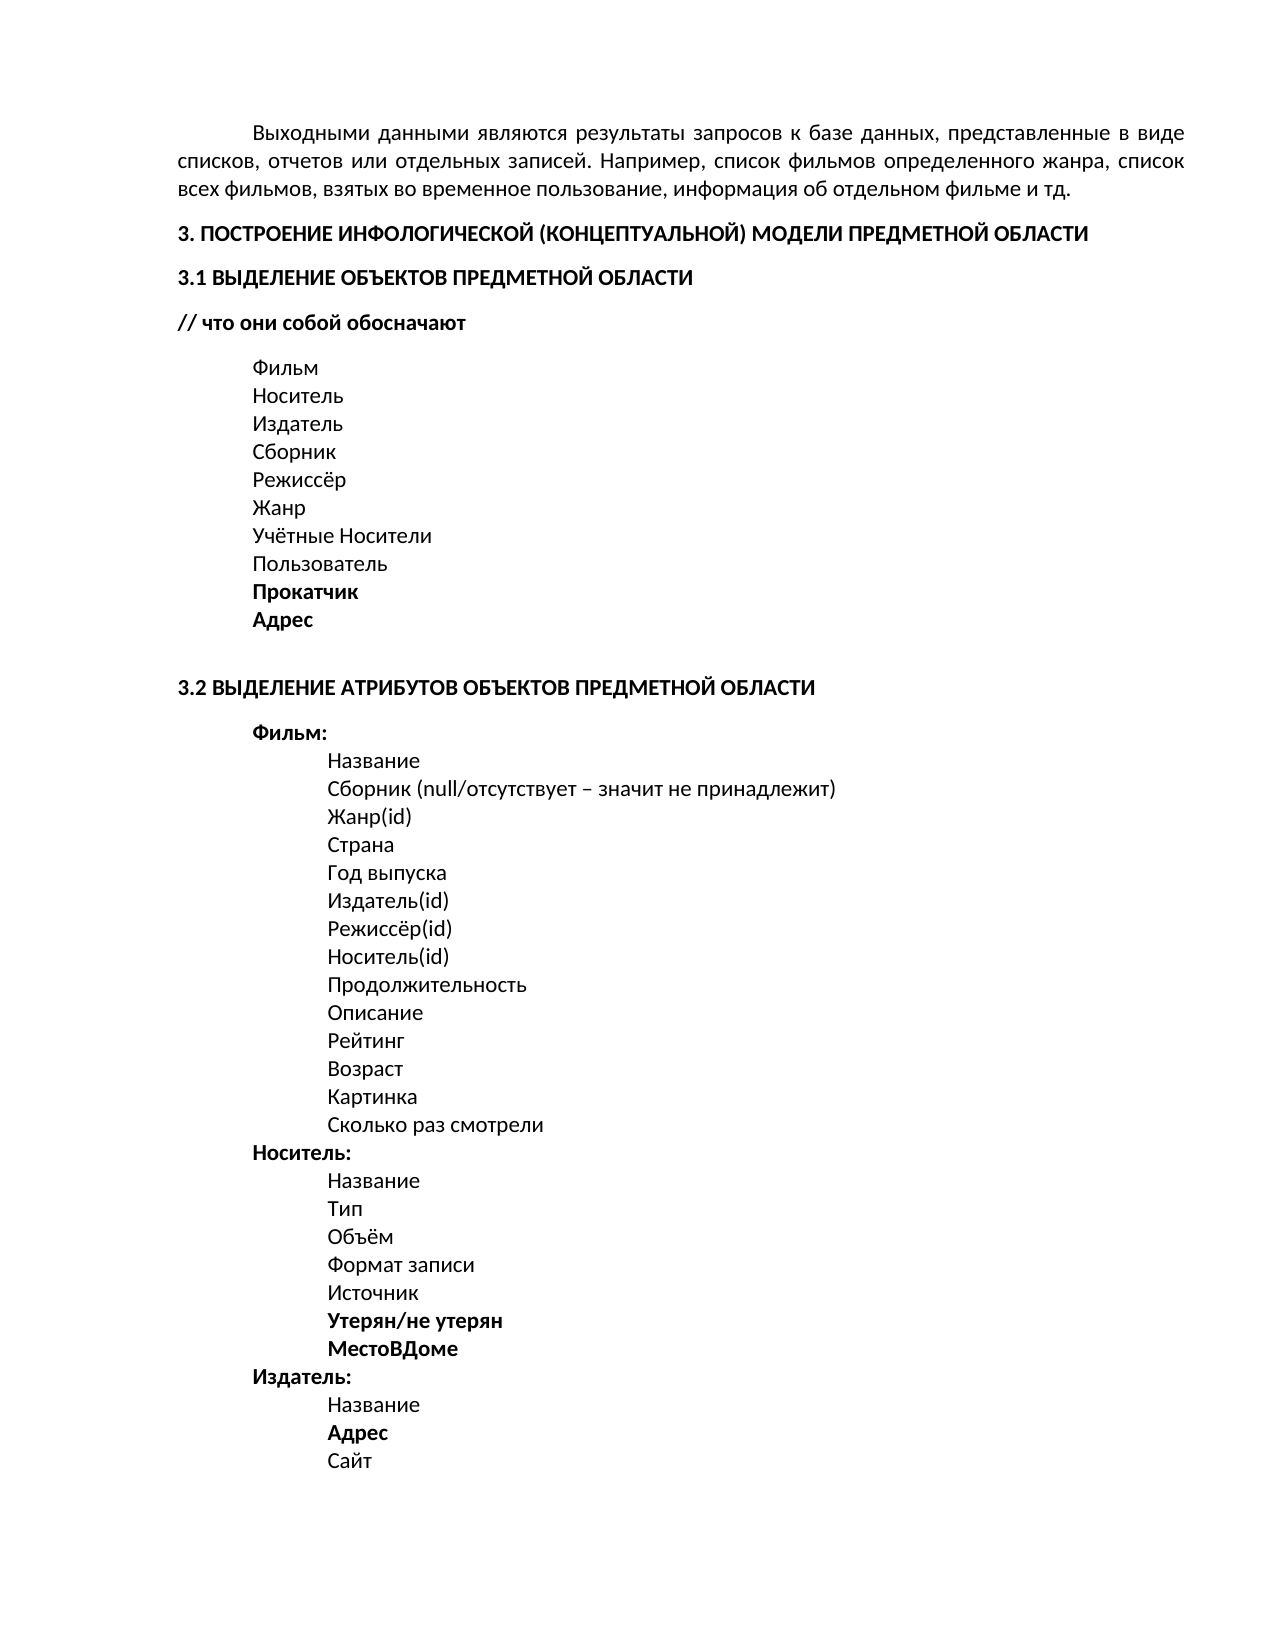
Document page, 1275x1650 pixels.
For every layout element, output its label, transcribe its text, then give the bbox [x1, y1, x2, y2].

text Фильм: Название Сборник (null/отсутствует – значит не принадлежит) Жанр(id) Страна Год выпуска Издатель(id) Режиссёр(id) Носитель(id) Продолжительность Описание Рейтинг Возраст Картинка Сколько раз смотрели Носитель: Название Тип Объём Формат записи Источник Утерян/не утерян МестоВДоме Издатель: Название Адрес Сайт [177, 718, 1186, 1474]
text 3. ПОСТРОЕНИЕ ИНФОЛОГИЧЕСКОЙ (КОНЦЕПТУАЛЬНОЙ) МОДЕЛИ ПРЕДМЕТНОЙ ОБЛАСТИ [177, 219, 1186, 247]
text 3.2 ВЫДЕЛЕНИЕ АТРИБУТОВ ОБЪЕКТОВ ПРЕДМЕТНОЙ ОБЛАСТИ [177, 673, 1186, 701]
text Фильм Носитель Издатель Сборник Режиссёр Жанр Учётные Носители Пользователь Прокатчик Адрес [177, 353, 1186, 661]
text 3.1 ВЫДЕЛЕНИЕ ОБЪЕКТОВ ПРЕДМЕТНОЙ ОБЛАСТИ [177, 263, 1186, 292]
text Выходными данными являются результаты запросов к базе данных, представленные в виде списков, отчетов или отдельных записей. Например, список фильмов определенного жанра, список всех фильмов, взятых во временное пользование, информация об отдельном фильме и тд. [177, 118, 1186, 202]
text // что они собой обосначают [177, 308, 1186, 336]
